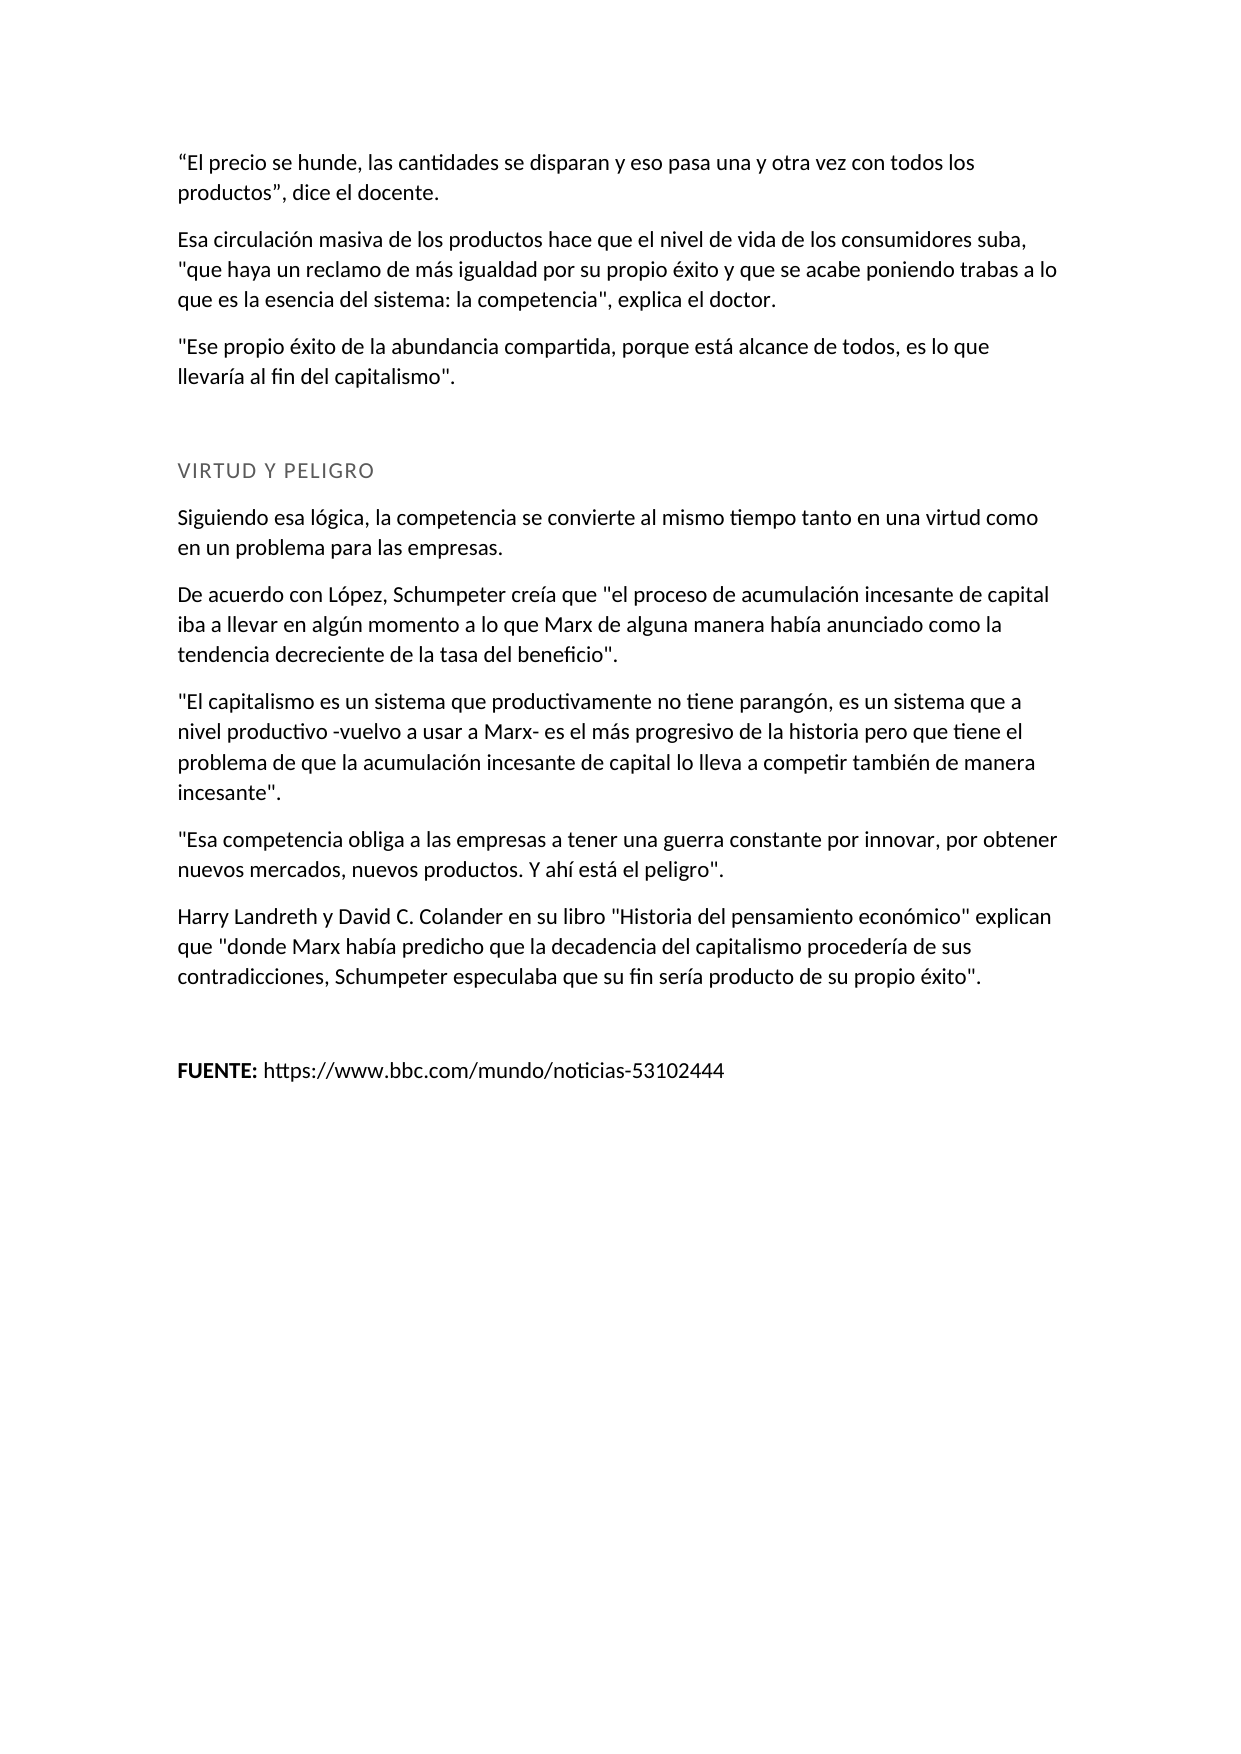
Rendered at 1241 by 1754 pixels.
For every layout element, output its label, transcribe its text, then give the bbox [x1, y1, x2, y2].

text Esa circulación masiva de los productos hace que el nivel de vida de los consumidores suba, "que haya un reclamo de más igualdad por su propio éxito y que se acabe poniendo trabas a lo que es la esencia del sistema: la competencia", explica el doctor. [177, 225, 1063, 313]
text “El precio se hunde, las cantidades se disparan y eso pasa una y otra vez con todos los productos”, dice el docente. [177, 148, 1063, 206]
text "Ese propio éxito de la abundancia compartida, porque está alcance de todos, es lo que llevaría al fin del capitalismo". [177, 332, 1063, 390]
text Harry Landreth y David C. Colander en su libro "Historia del pensamiento económico" explican que "donde Marx había predicho que la decadencia del capitalismo procedería de sus contradicciones, Schumpeter especulaba que su fin sería producto de su propio éxito". [177, 902, 1063, 990]
text Siguiendo esa lógica, la competencia se convierte al mismo tiempo tanto en una virtud como en un problema para las empresas. [177, 503, 1063, 561]
subtitle VIRTUD Y PELIGRO [177, 456, 1063, 484]
text "Esa competencia obliga a las empresas a tener una guerra constante por innovar, por obtener nuevos mercados, nuevos productos. Y ahí está el peligro". [177, 825, 1063, 883]
text De acuerdo con López, Schumpeter creía que "el proceso de acumulación incesante de capital iba a llevar en algún momento a lo que Marx de alguna manera había anunciado como la tendencia decreciente de la tasa del beneficio". [177, 580, 1063, 668]
text "El capitalismo es un sistema que productivamente no tiene parangón, es un sistema que a nivel productivo -vuelvo a usar a Marx- es el más progresivo de la historia pero que tiene el problema de que la acumulación incesante de capital lo lleva a competir también de manera incesante". [177, 687, 1063, 806]
text FUENTE: https://www.bbc.com/mundo/noticias-53102444 [177, 1056, 1063, 1084]
